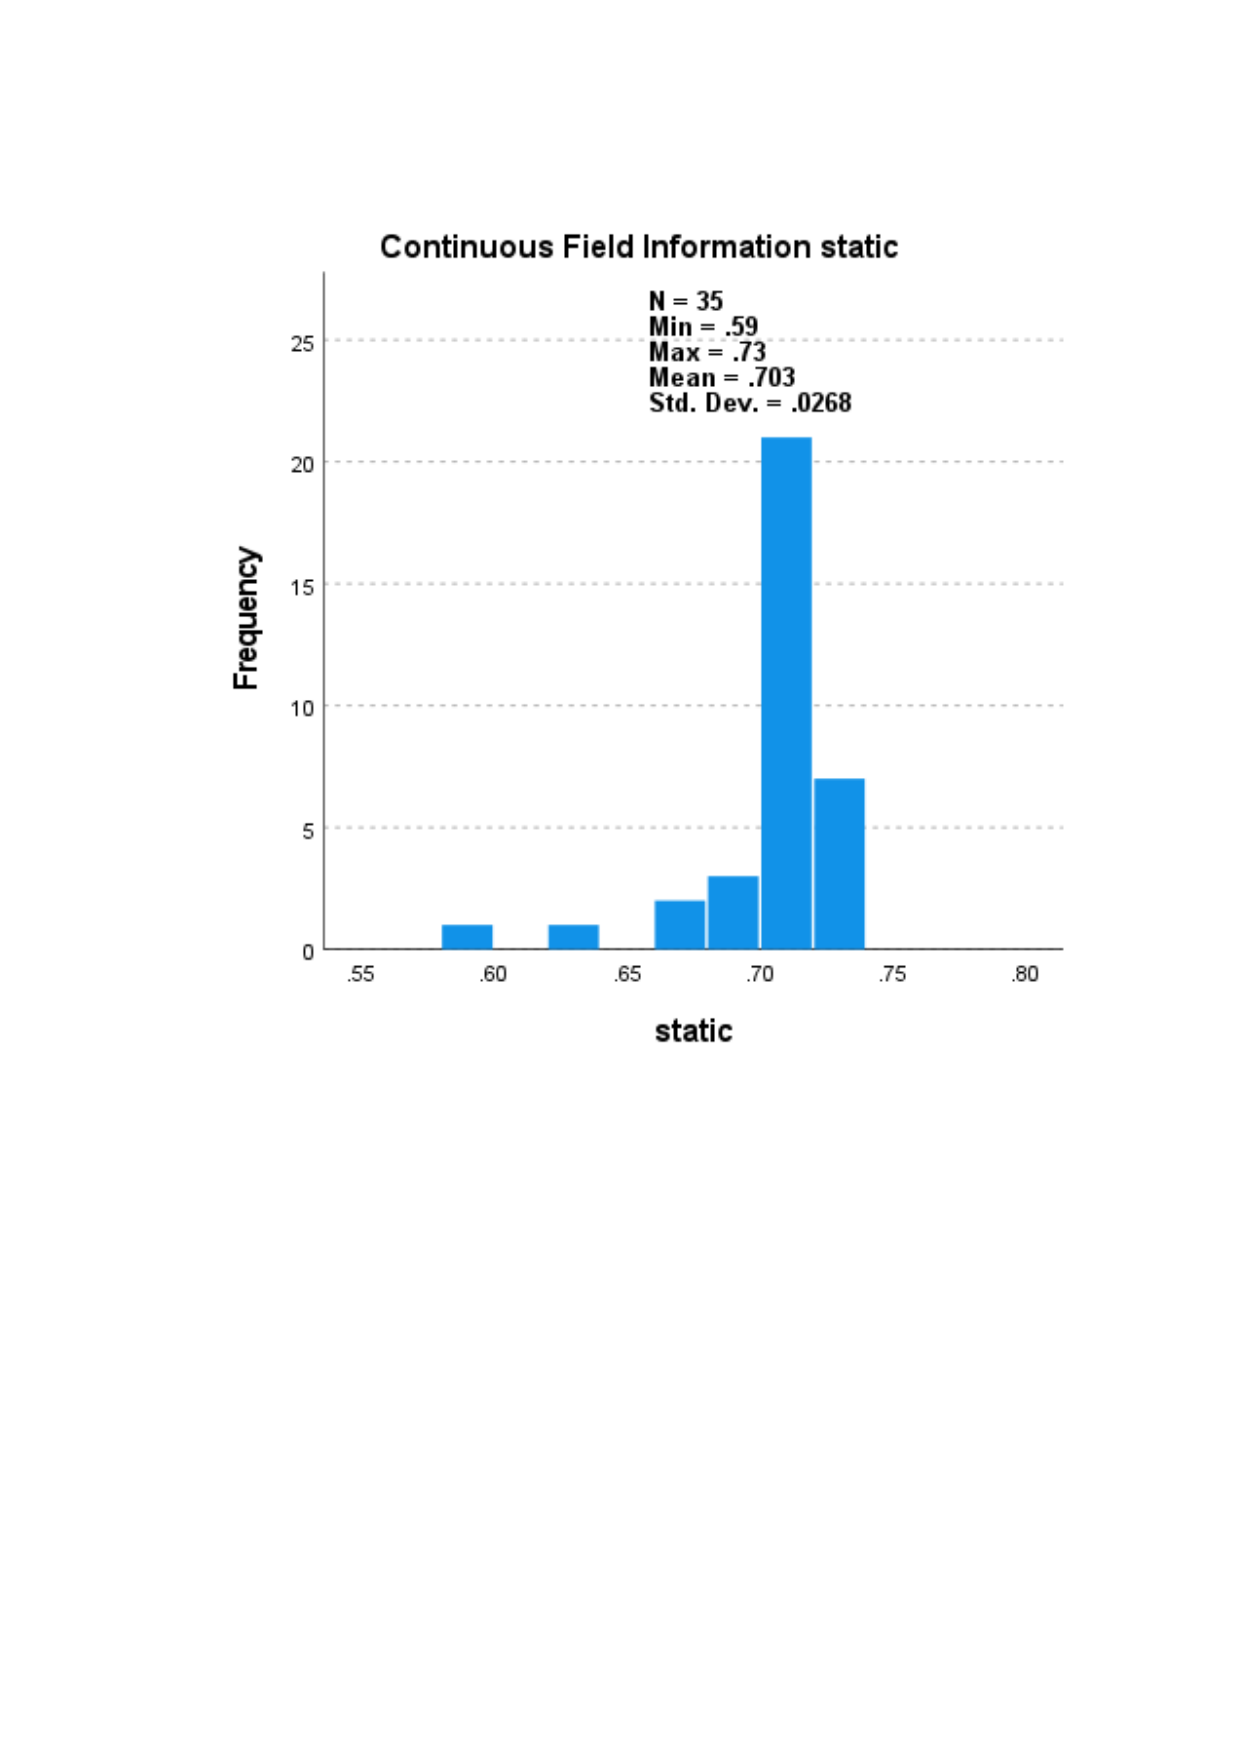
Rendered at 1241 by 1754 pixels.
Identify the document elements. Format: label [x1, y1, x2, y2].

picture [150, 150, 1130, 1130]
